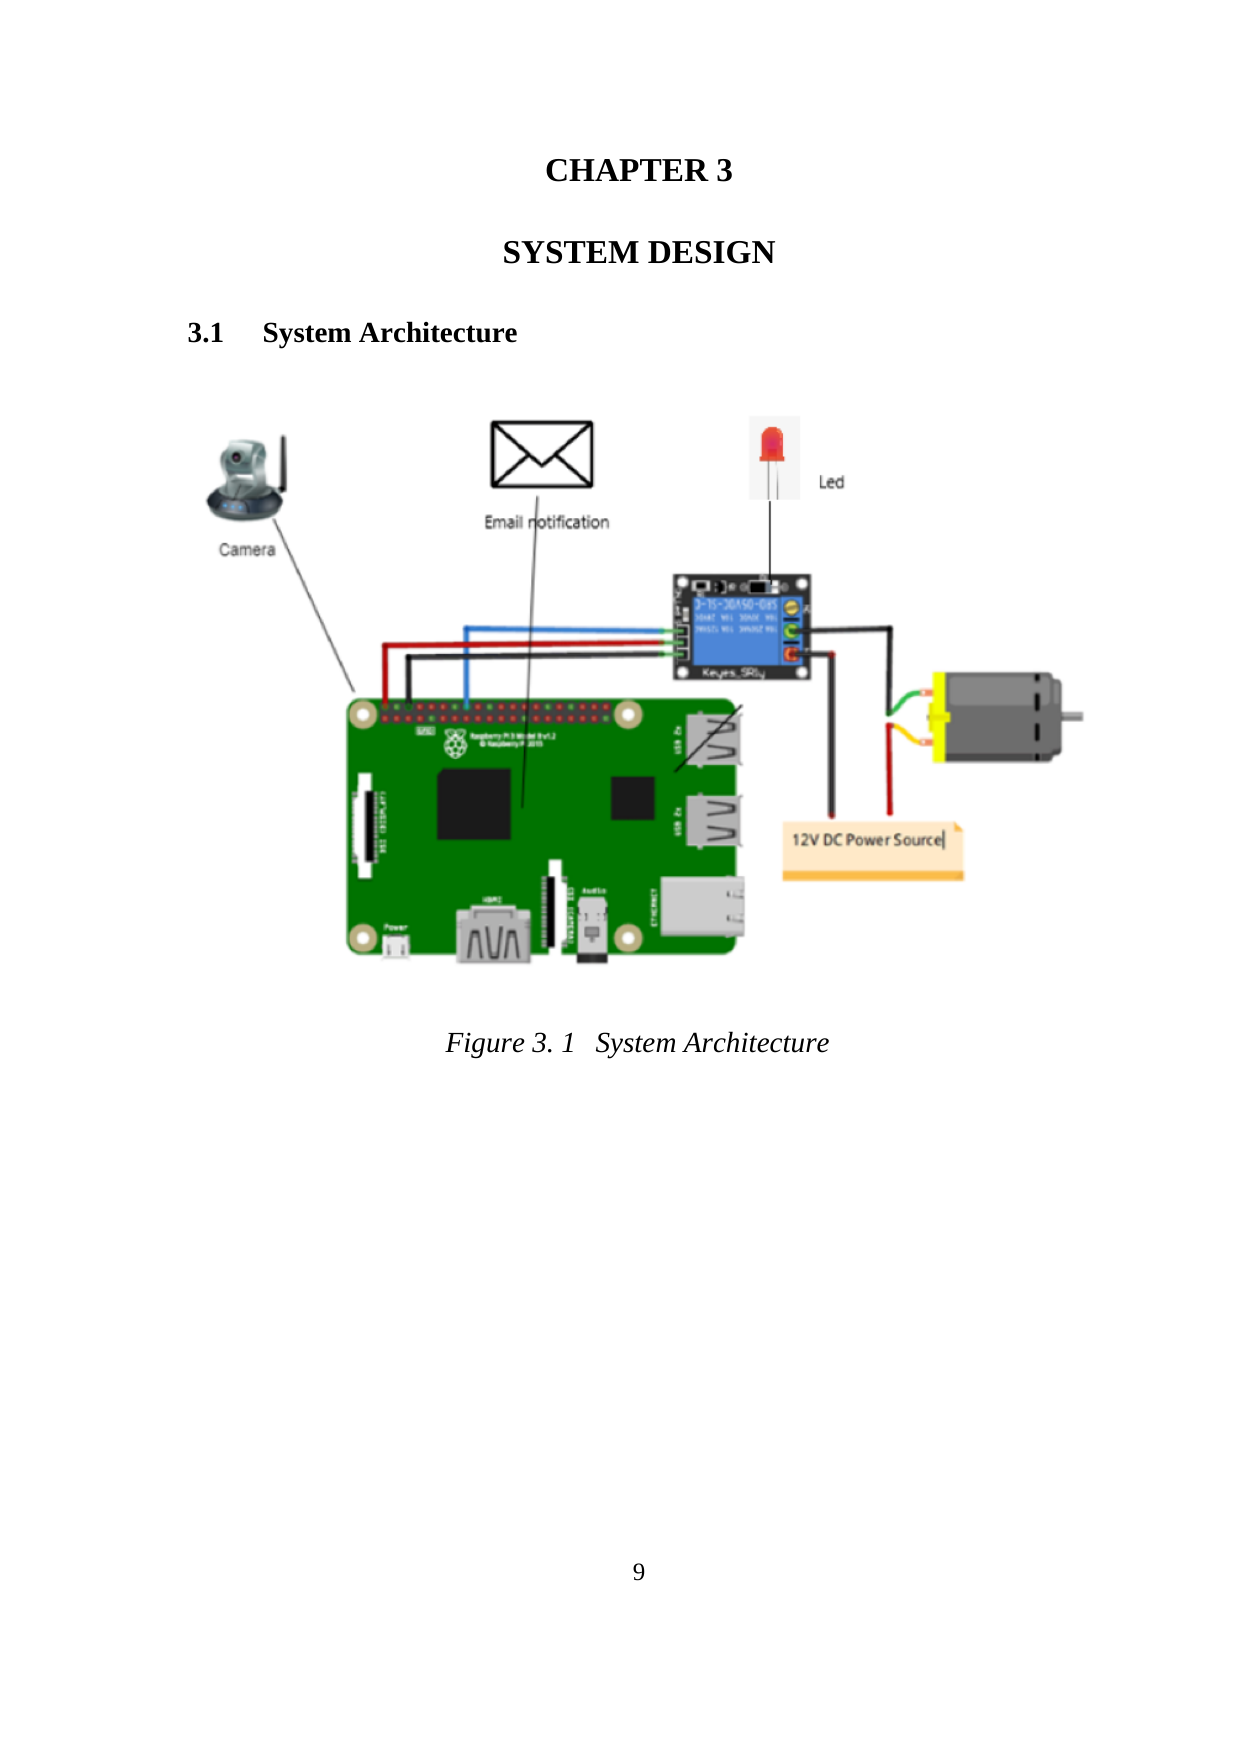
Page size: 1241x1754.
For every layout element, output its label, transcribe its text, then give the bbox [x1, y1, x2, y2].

picture [187, 390, 1094, 986]
text Figure 3. 1 System Architecture [187, 1025, 1090, 1058]
subtitle CHAPTER 3 [187, 150, 1090, 188]
subtitle SYSTEM DESIGN [187, 232, 1090, 271]
subtitle 3.1 System Architecture [187, 315, 1090, 348]
